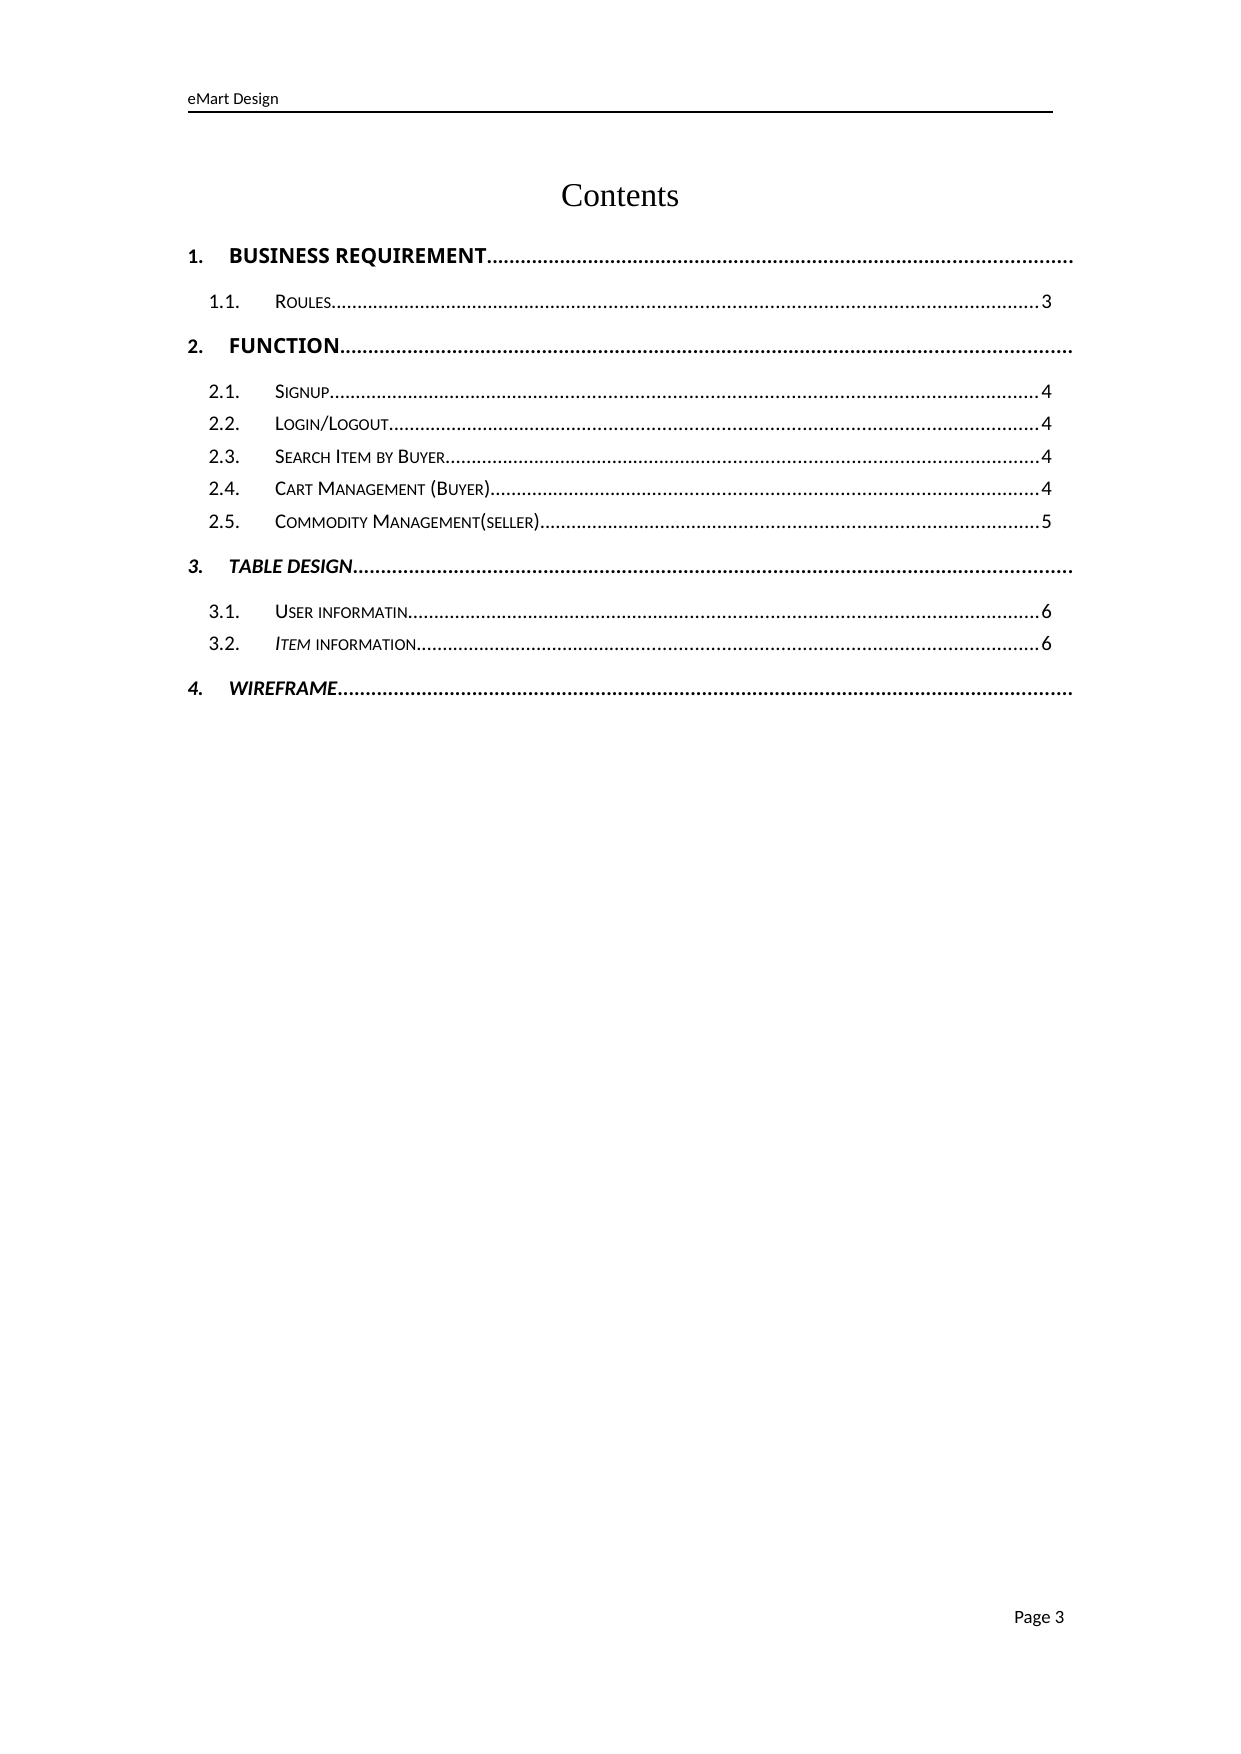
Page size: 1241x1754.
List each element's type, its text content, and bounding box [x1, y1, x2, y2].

text 3. Table design 6 [187, 549, 1053, 582]
text 2.4. Cart Management (Buyer) 4 [208, 472, 1053, 504]
text Contents [187, 162, 1053, 227]
text 4. WireFrame 9 [187, 672, 1053, 704]
text 2.1. Signup 4 [208, 374, 1053, 407]
text 2.2. Login/Logout 4 [208, 407, 1053, 439]
text 2.5. Commodity Management(seller) 5 [208, 504, 1053, 537]
text 1. Business Requirement 3 [187, 239, 1053, 272]
text 2. Function 4 [187, 329, 1053, 362]
text 3.2. Item information 6 [208, 627, 1053, 659]
text 2.3. Search Item by Buyer 4 [208, 439, 1053, 472]
text 3.1. User informatin 6 [208, 594, 1053, 627]
text 1.1. Roules 3 [208, 284, 1053, 317]
